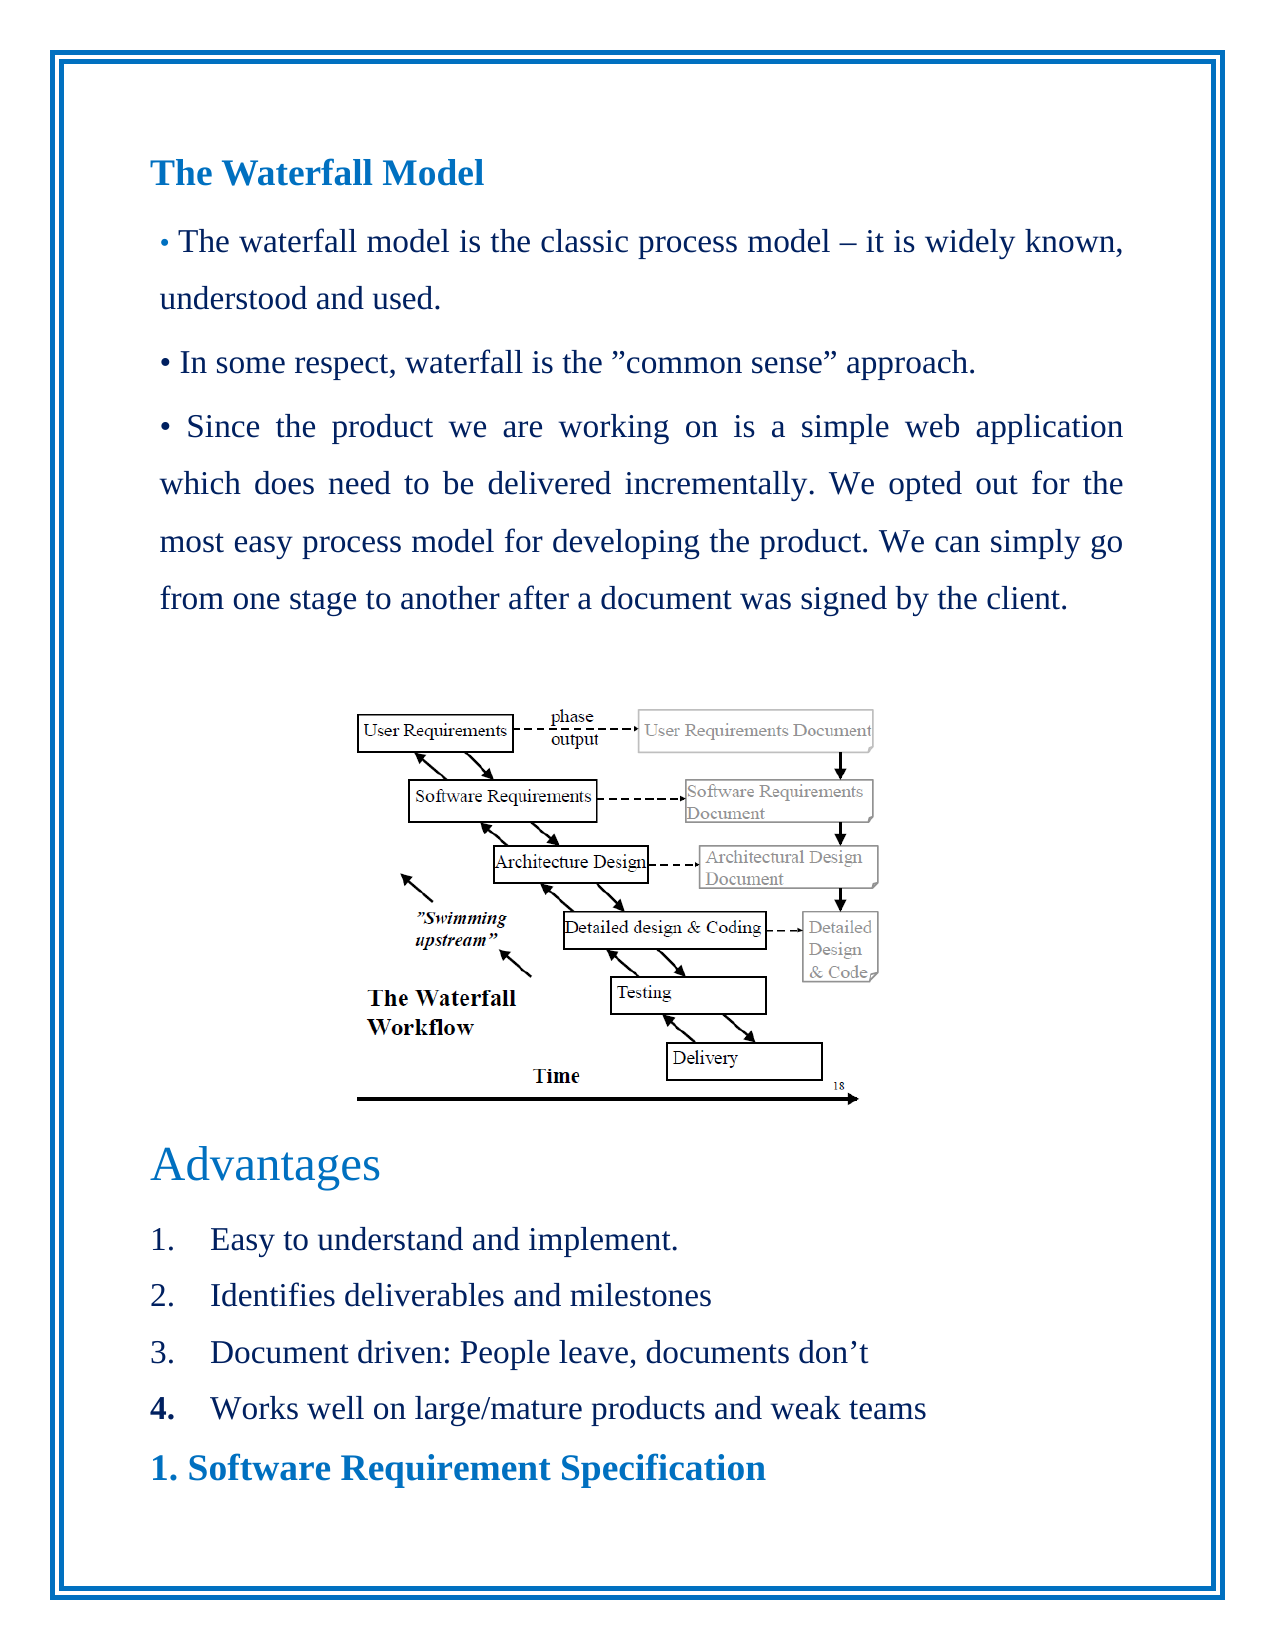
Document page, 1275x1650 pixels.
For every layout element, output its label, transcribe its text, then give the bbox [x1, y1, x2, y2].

subtitle • The waterfall model is the classic process model – it is widely known, understood and used. [159, 221, 1125, 317]
subtitle Easy to understand and implement. [150, 1219, 1125, 1257]
subtitle Works well on large/mature products and weak teams [150, 1388, 1125, 1427]
subtitle Software Requirement Specification [150, 1445, 1125, 1488]
subtitle Identifies deliverables and milestones [150, 1275, 1125, 1314]
subtitle • In some respect, waterfall is the ”common sense” approach. [159, 342, 1125, 381]
picture [322, 683, 886, 1113]
text Advantages [150, 887, 1125, 1191]
subtitle • Since the product we are working on is a simple web application which does need to be delivered incrementally. We opted out for the most easy process model for developing the product. We can simply go from one stage to another after a document was signed by the client. [159, 406, 1125, 617]
subtitle Document driven: People leave, documents don’t [150, 1332, 1125, 1370]
subtitle The Waterfall Model [150, 150, 1125, 193]
